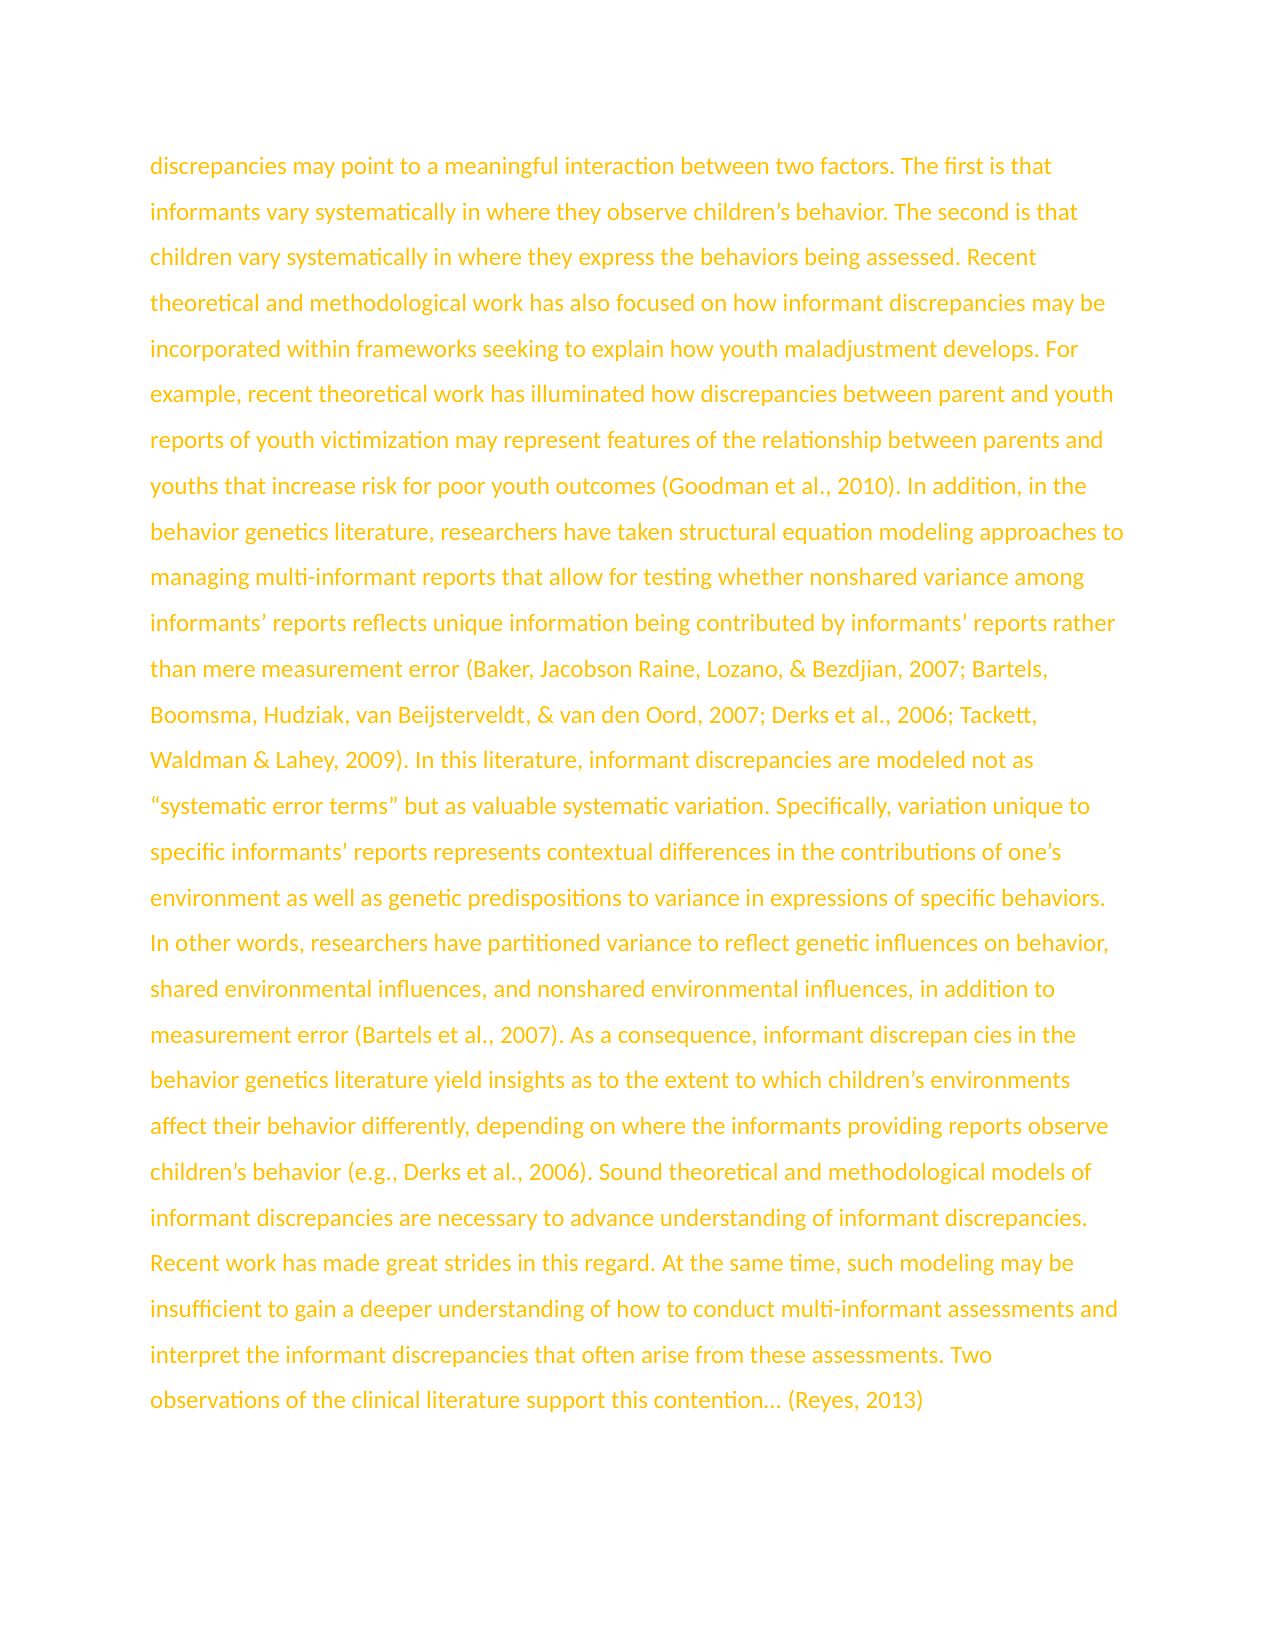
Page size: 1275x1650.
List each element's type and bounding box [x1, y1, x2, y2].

text [150, 150, 1125, 1415]
